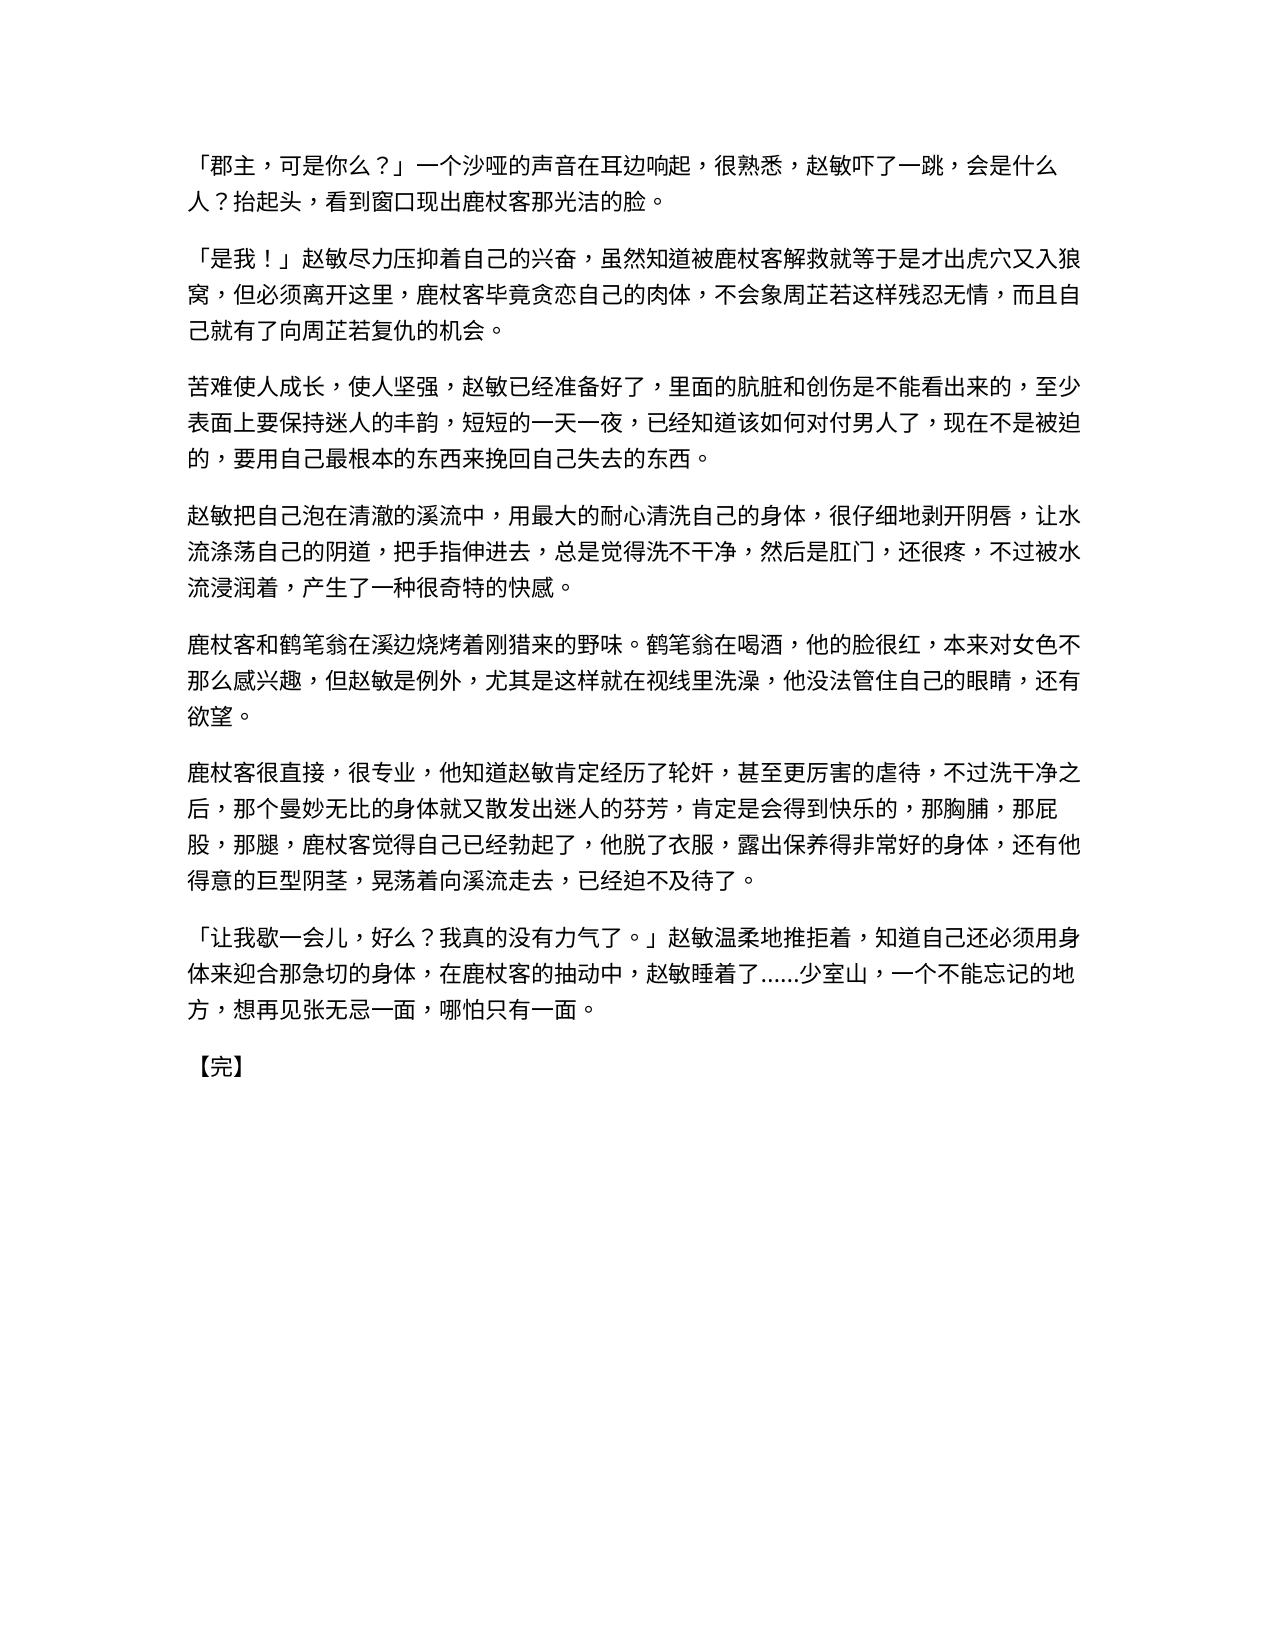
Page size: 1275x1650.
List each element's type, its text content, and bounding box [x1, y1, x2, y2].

text 「让我歇一会儿，好么？我真的没有力气了。」赵敏温柔地推拒着，知道自己还必须用身体来迎合那急切的身体，在鹿杖客的抽动中，赵敏睡着了……少室山，一个不能忘记的地方，想再见张无忌一面，哪怕只有一面。 [187, 922, 1087, 1025]
text 「是我！」赵敏尽力压抑着自己的兴奋，虽然知道被鹿杖客解救就等于是才出虎穴又入狼窝，但必须离开这里，鹿杖客毕竟贪恋自己的肉体，不会象周芷若这样残忍无情，而且自己就有了向周芷若复仇的机会。 [187, 243, 1087, 346]
text 【完】 [187, 1051, 1087, 1082]
text 「郡主，可是你么？」一个沙哑的声音在耳边响起，很熟悉，赵敏吓了一跳，会是什么人？抬起头，看到窗口现出鹿杖客那光洁的脸。 [187, 150, 1087, 217]
text 鹿杖客和鹤笔翁在溪边烧烤着刚猎来的野味。鹤笔翁在喝酒，他的脸很红，本来对女色不那么感兴趣，但赵敏是例外，尤其是这样就在视线里洗澡，他没法管住自己的眼睛，还有欲望。 [187, 629, 1087, 732]
text 赵敏把自己泡在清澈的溪流中，用最大的耐心清洗自己的身体，很仔细地剥开阴唇，让水流涤荡自己的阴道，把手指伸进去，总是觉得洗不干净，然后是肛门，还很疼，不过被水流浸润着，产生了一种很奇特的快感。 [187, 500, 1087, 603]
text 苦难使人成长，使人坚强，赵敏已经准备好了，里面的肮脏和创伤是不能看出来的，至少表面上要保持迷人的丰韵，短短的一天一夜，已经知道该如何对付男人了，现在不是被迫的，要用自己最根本的东西来挽回自己失去的东西。 [187, 371, 1087, 474]
text 鹿杖客很直接，很专业，他知道赵敏肯定经历了轮奸，甚至更厉害的虐待，不过洗干净之后，那个曼妙无比的身体就又散发出迷人的芬芳，肯定是会得到快乐的，那胸脯，那屁股，那腿，鹿杖客觉得自己已经勃起了，他脱了衣服，露出保养得非常好的身体，还有他得意的巨型阴茎，晃荡着向溪流走去，已经迫不及待了。 [187, 757, 1087, 896]
